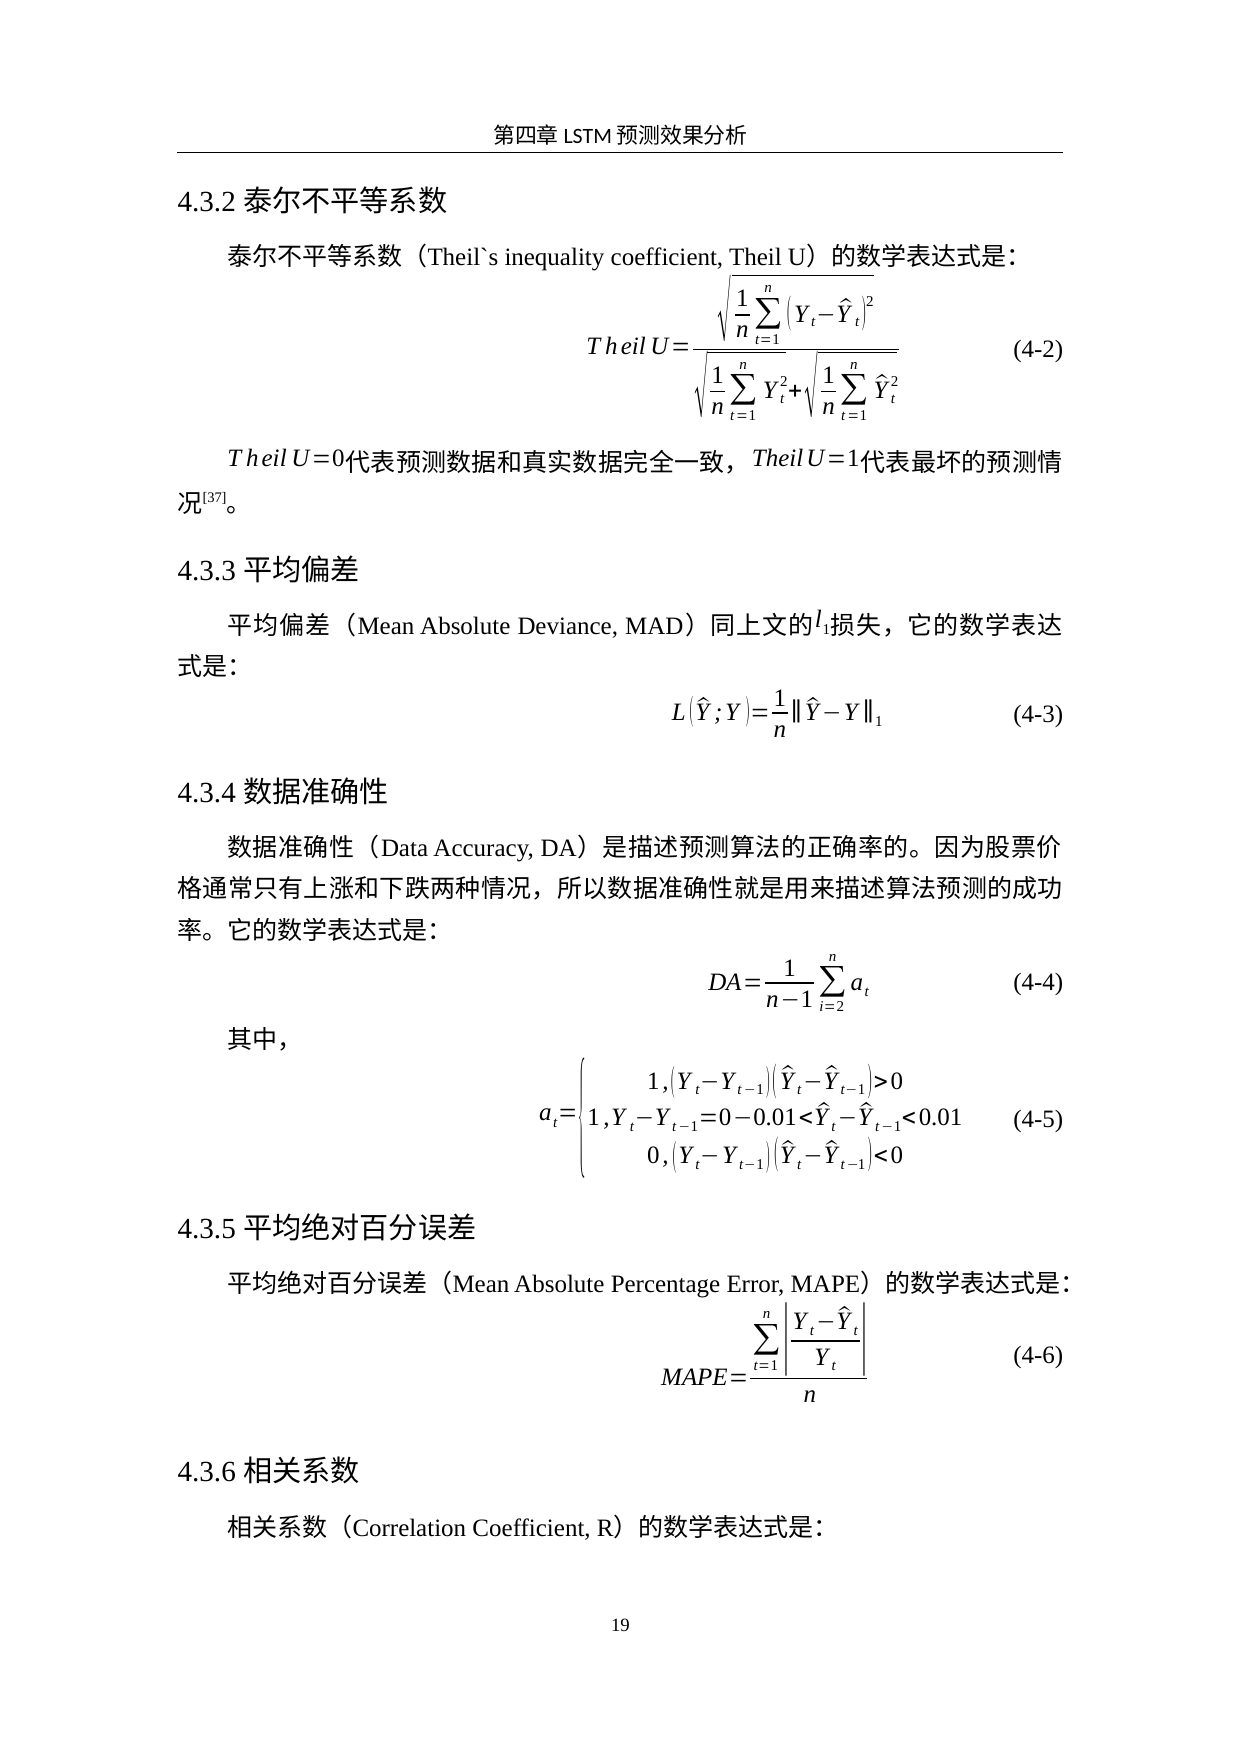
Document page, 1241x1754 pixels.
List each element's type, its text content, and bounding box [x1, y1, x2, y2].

text 4.3.3 平均偏差 [177, 546, 1063, 588]
text 4.3.4 数据准确性 [177, 768, 1063, 810]
text 4.3.2 泰尔不平等系数 [177, 177, 1063, 219]
text (4-6) [177, 1301, 1063, 1408]
text 平均偏差（Mean Absolute Deviance, MAD）同上文的损失，它的数学表达式是： [177, 601, 1063, 684]
text (4-5) [177, 1057, 1063, 1180]
text 泰尔不平等系数（Theil`s inequality coefficient, Theil U）的数学表达式是： [177, 232, 1063, 274]
text 4.3.6 相关系数 [177, 1448, 1063, 1490]
text (4-4) [177, 948, 1063, 1015]
text 数据准确性（Data Accuracy, DA）是描述预测算法的正确率的。因为股票价格通常只有上涨和下跌两种情况，所以数据准确性就是用来描述算法预测的成功率。它的数学表达式是： [177, 823, 1063, 948]
text 相关系数（Correlation Coefficient, R）的数学表达式是： [177, 1503, 1063, 1544]
text (4-3) [177, 684, 1063, 743]
text 平均绝对百分误差（Mean Absolute Percentage Error, MAPE）的数学表达式是： [177, 1259, 1063, 1301]
text 代表预测数据和真实数据完全一致，代表最坏的预测情况[37]。 [177, 438, 1063, 521]
text 4.3.5 平均绝对百分误差 [177, 1205, 1063, 1247]
text 其中， [177, 1015, 1063, 1057]
text (4-2) [177, 274, 1063, 423]
